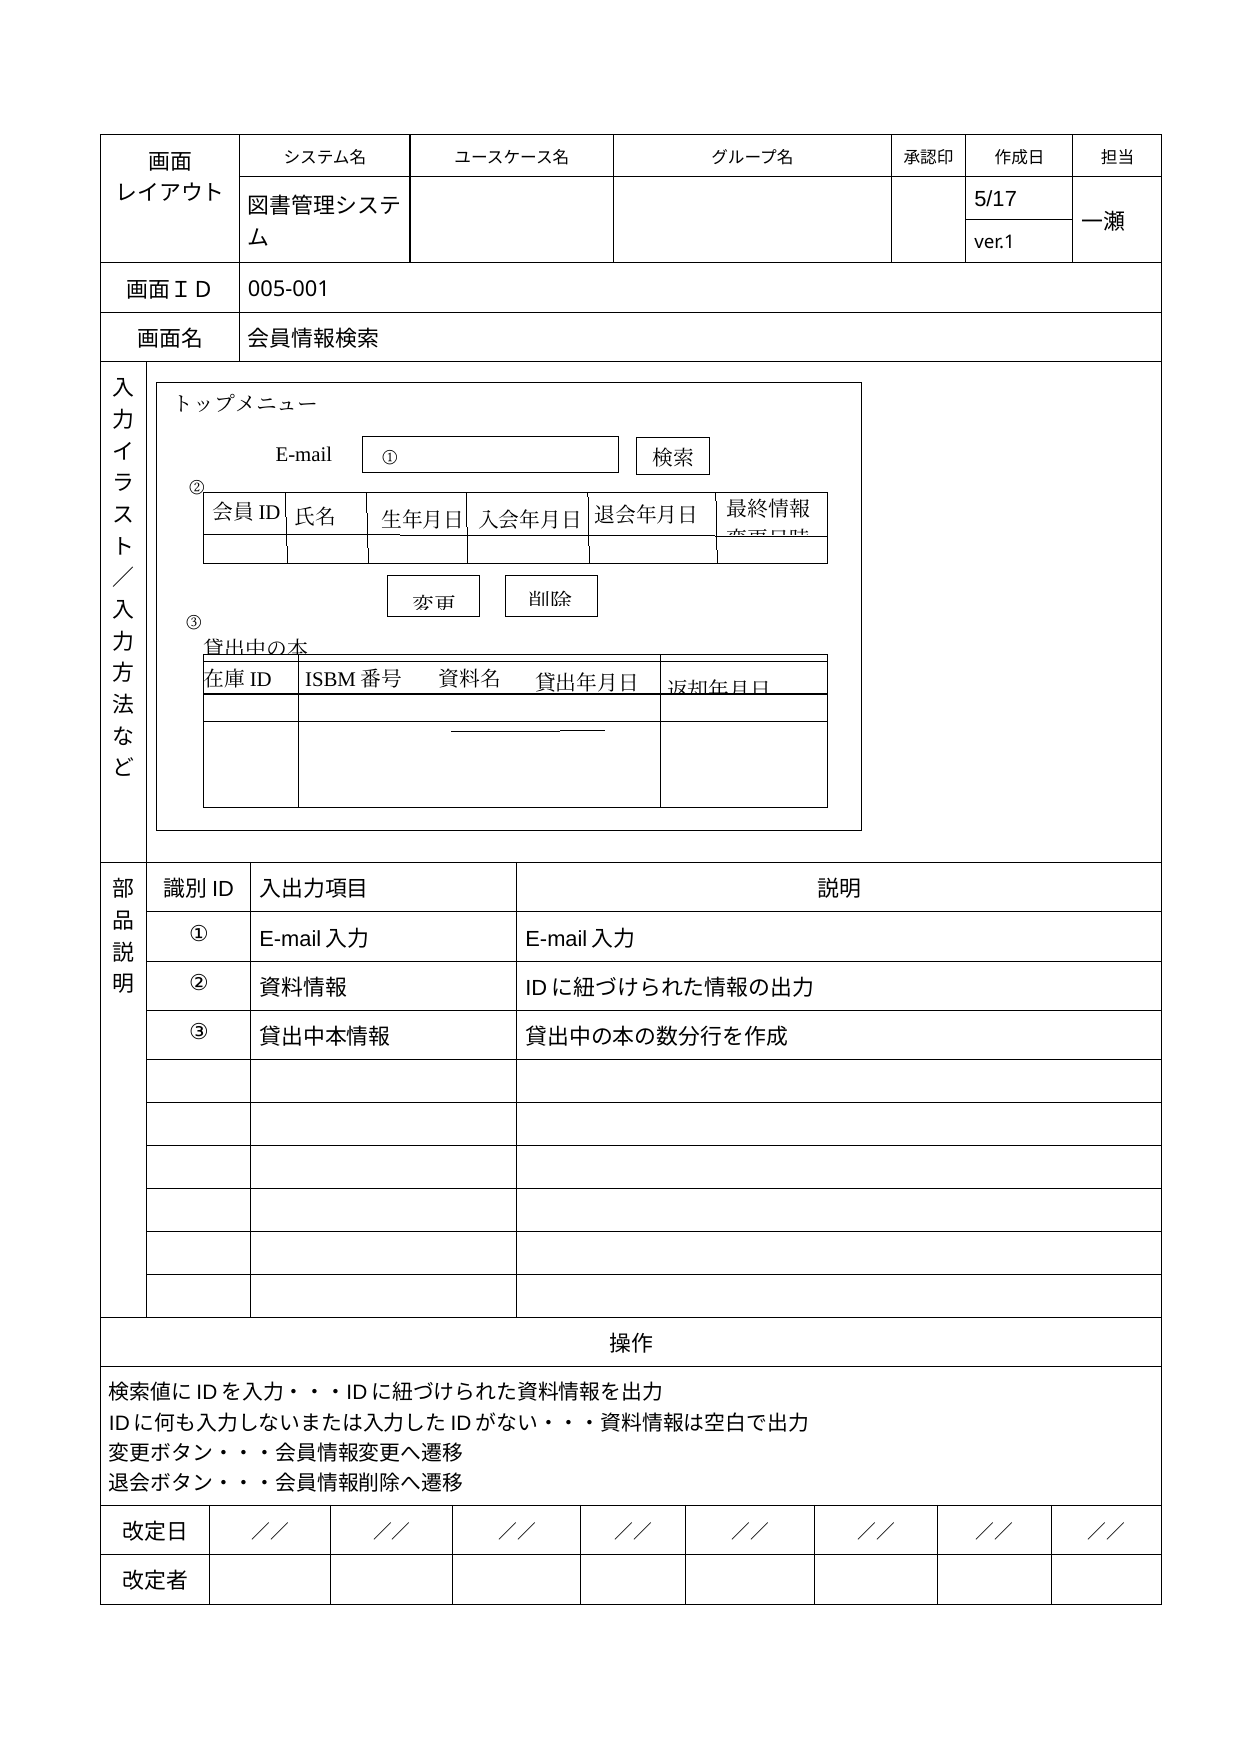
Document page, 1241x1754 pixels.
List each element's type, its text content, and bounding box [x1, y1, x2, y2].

table_cell ／／ [815, 1506, 937, 1554]
table_cell IDに紐づけられた情報の出力 [517, 962, 1161, 1010]
table_cell ver.1 [966, 220, 1072, 262]
table_cell ③ [147, 1011, 250, 1059]
table_cell [210, 1555, 330, 1603]
table_cell 説明 [517, 863, 1161, 911]
table_cell [938, 1555, 1051, 1603]
table_cell [581, 1555, 685, 1603]
table_cell [517, 1103, 1161, 1145]
table_cell [251, 1060, 516, 1102]
table_cell 5/17 [966, 177, 1072, 219]
table_cell 資料情報 [251, 962, 516, 1010]
table_cell [892, 177, 965, 262]
table_cell ② [147, 962, 250, 1010]
table_header 画面 レイアウト [101, 135, 239, 262]
table_cell ／／ [1052, 1506, 1161, 1554]
table_cell 識別ID [147, 863, 250, 911]
table_cell [251, 1189, 516, 1231]
table_header 承認印 [892, 135, 965, 176]
table_header 担当 [1073, 135, 1161, 176]
table_cell [147, 362, 1161, 862]
table_cell [1052, 1555, 1161, 1603]
table_cell ／／ [686, 1506, 814, 1554]
table_cell 改定日 [101, 1506, 209, 1554]
table_cell [251, 1232, 516, 1274]
table_cell ／／ [331, 1506, 452, 1554]
table_cell 画面ＩＤ [101, 263, 239, 312]
table_header グループ名 [614, 135, 891, 176]
table_cell [614, 177, 891, 262]
table_cell [251, 1103, 516, 1145]
table_cell [517, 1232, 1161, 1274]
table_cell ① [147, 912, 250, 961]
table_cell 部品説明 [101, 863, 146, 1317]
table_cell E-mail入力 [251, 912, 516, 961]
table_cell [251, 1275, 516, 1317]
table_cell 入力イラスト／入力方法など [101, 362, 146, 862]
table_cell [686, 1555, 814, 1603]
table_cell [517, 1275, 1161, 1317]
table_cell 検索値にIDを入力・・・IDに紐づけられた資料情報を出力 IDに何も入力しないまたは入力したIDがない・・・資料情報は空白で出力 変更ボタン・・・会員情報変更へ遷移 退会ボタン・・・会員情報削除へ遷移 [101, 1367, 1161, 1505]
table_header システム名 [240, 135, 409, 176]
table_cell [147, 1275, 250, 1317]
table_cell [517, 1146, 1161, 1188]
table_cell ／／ [210, 1506, 330, 1554]
table_cell 画面名 [101, 313, 239, 361]
table_cell [147, 1232, 250, 1274]
table_cell E-mail入力 [517, 912, 1161, 961]
table_cell [147, 1189, 250, 1231]
table_cell 操作 [101, 1318, 1161, 1366]
table_cell ／／ [938, 1506, 1051, 1554]
table_cell [453, 1555, 580, 1603]
table_cell 005-001 [240, 263, 1161, 312]
table_cell [815, 1555, 937, 1603]
table_cell [147, 1103, 250, 1145]
table_cell ／／ [453, 1506, 580, 1554]
table_cell [411, 177, 613, 262]
table_cell [147, 1146, 250, 1188]
table_header ユースケース名 [411, 135, 613, 176]
table_cell [251, 1146, 516, 1188]
table_cell [331, 1555, 452, 1603]
table_cell [517, 1060, 1161, 1102]
table_cell 会員情報検索 [240, 313, 1161, 361]
table_cell ／／ [581, 1506, 685, 1554]
table_cell 改定者 [101, 1555, 209, 1603]
table_cell 貸出中の本の数分行を作成 [517, 1011, 1161, 1059]
table_header 作成日 [966, 135, 1072, 176]
table_cell 図書管理システム [240, 177, 409, 262]
table_cell 入出力項目 [251, 863, 516, 911]
table_cell [147, 1060, 250, 1102]
table_cell [517, 1189, 1161, 1231]
table_cell 一瀬 [1073, 177, 1161, 262]
table_cell 貸出中本情報 [251, 1011, 516, 1059]
